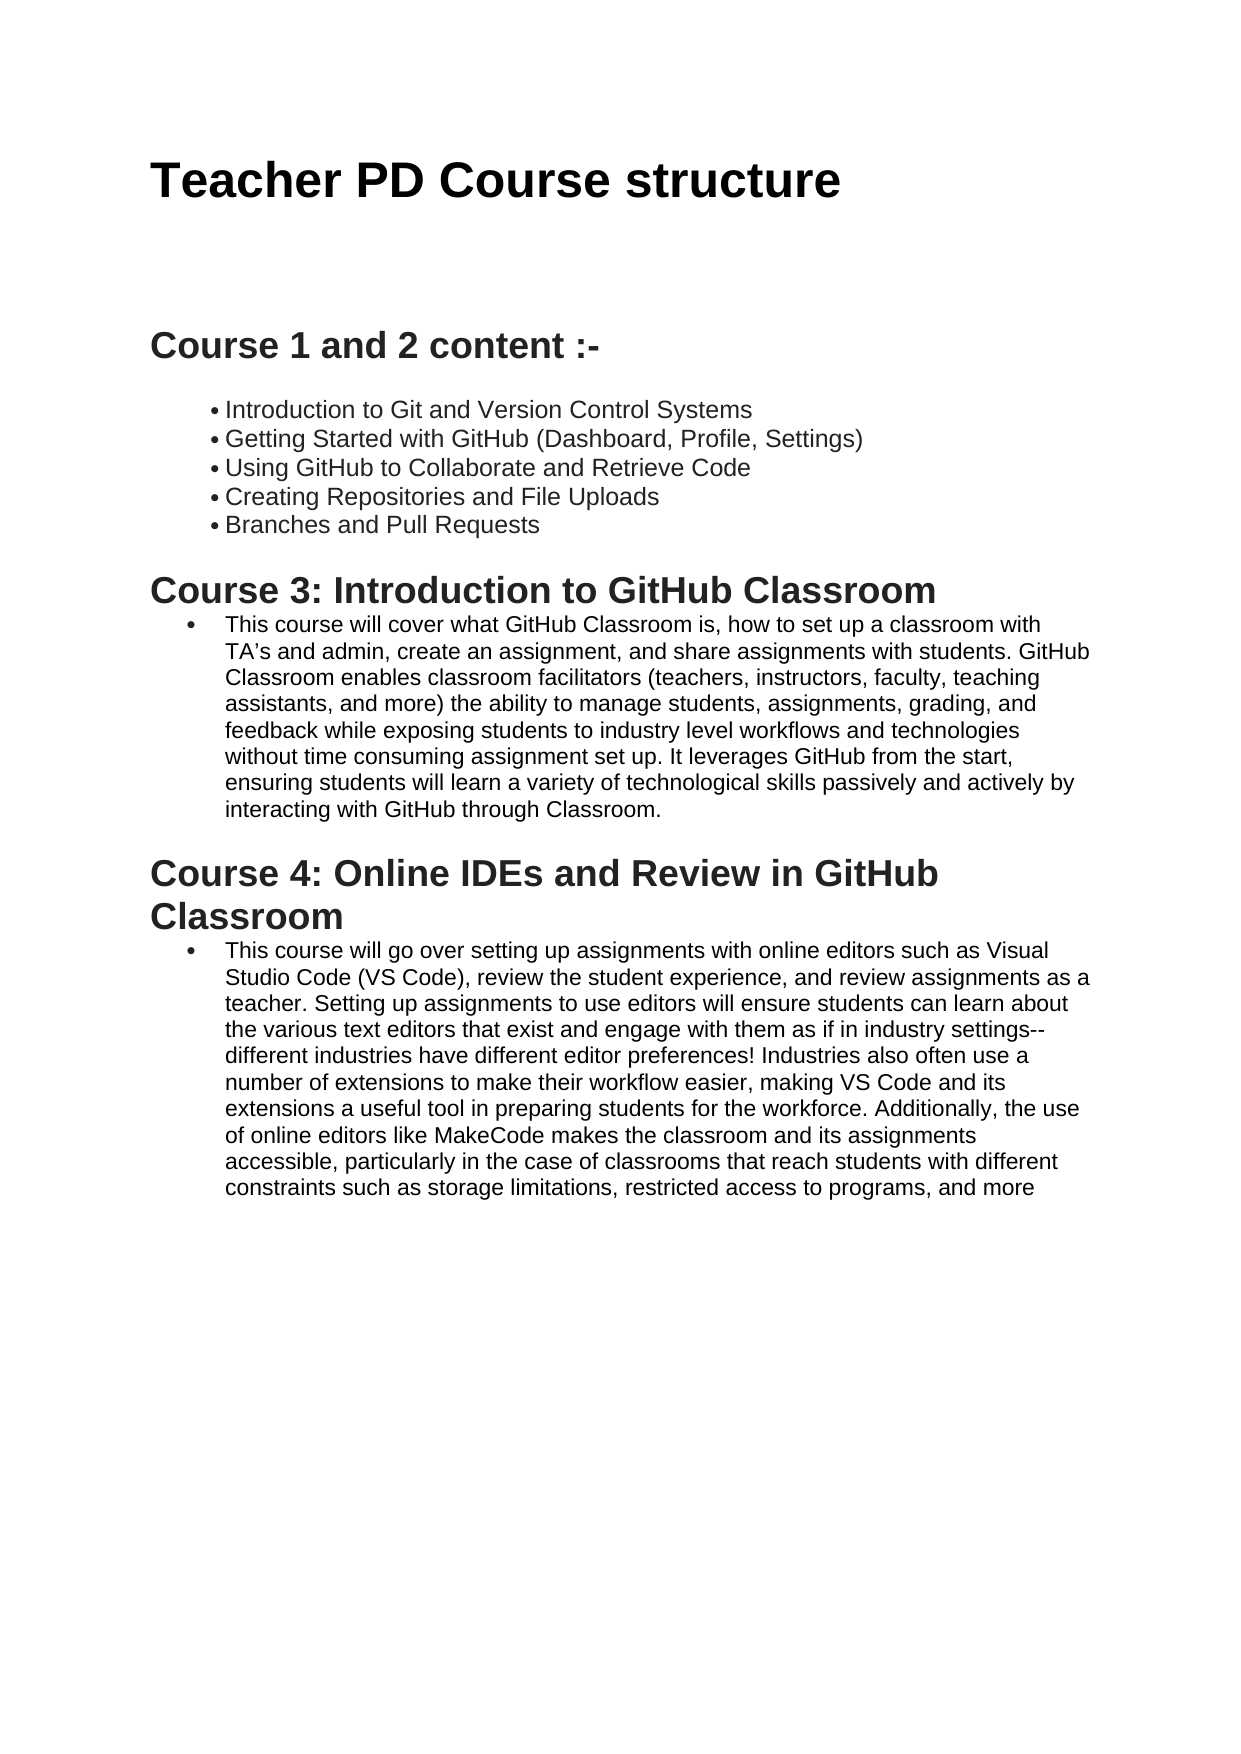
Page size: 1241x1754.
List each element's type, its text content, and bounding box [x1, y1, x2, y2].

text Course 1 and 2 content :- [150, 323, 1090, 366]
text Course 3: Introduction to GitHub Classroom [150, 568, 1090, 611]
list This course will go over setting up assignments with online editors such as Visual Studio Code (VS Code), review the student experience, and review assignments as a teacher. Setting up assignments to use editors will ensure students can learn about the various text editors that exist and engage with them as if in industry settings--different industries have different editor preferences! Industries also often use a number of extensions to make their workflow easier, making VS Code and its extensions a useful tool in preparing students for the workforce. Additionally, the use of online editors like MakeCode makes the classroom and its assignments accessible, particularly in the case of classrooms that reach students with different constraints such as storage limitations, restricted access to programs, and more [187, 937, 1090, 1201]
list Getting Started with GitHub (Dashboard, Profile, Settings) [211, 424, 1090, 453]
list Using GitHub to Collaborate and Retrieve Code [211, 453, 1090, 481]
text Teacher PD Course structure [150, 150, 1090, 207]
list This course will cover what GitHub Classroom is, how to set up a classroom with TA’s and admin, create an assignment, and share assignments with students. GitHub Classroom enables classroom facilitators (teachers, instructors, faculty, teaching assistants, and more) the ability to manage students, assignments, grading, and feedback while exposing students to industry level workflows and technologies without time consuming assignment set up. It leverages GitHub from the start, ensuring students will learn a variety of technological skills passively and actively by interacting with GitHub through Classroom. [187, 611, 1090, 822]
list Creating Repositories and File Uploads [211, 481, 1090, 510]
list Introduction to Git and Version Control Systems [211, 395, 1090, 424]
text Course 4: Online IDEs and Review in GitHub Classroom [150, 851, 1090, 937]
list Branches and Pull Requests [211, 510, 1090, 539]
